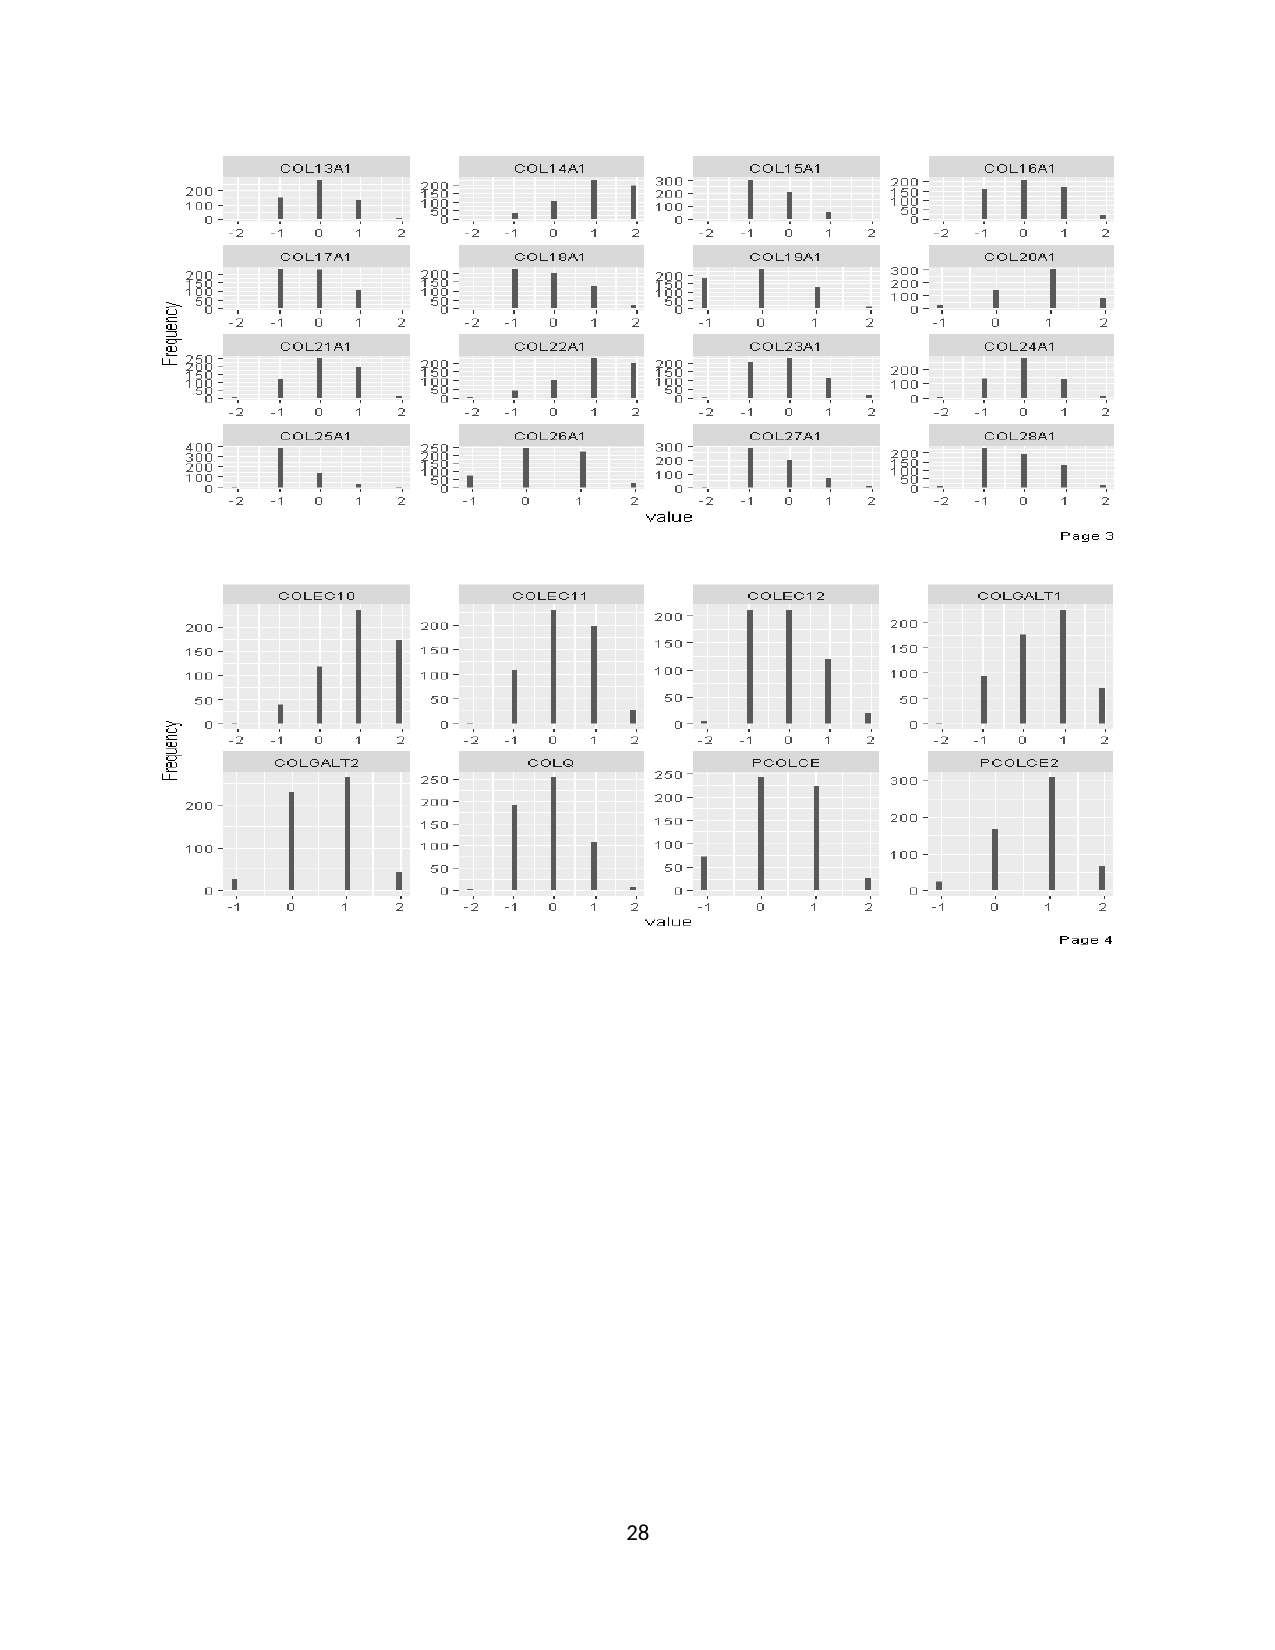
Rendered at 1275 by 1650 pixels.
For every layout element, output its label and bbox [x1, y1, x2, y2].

picture [150, 578, 1125, 951]
picture [150, 150, 1125, 548]
